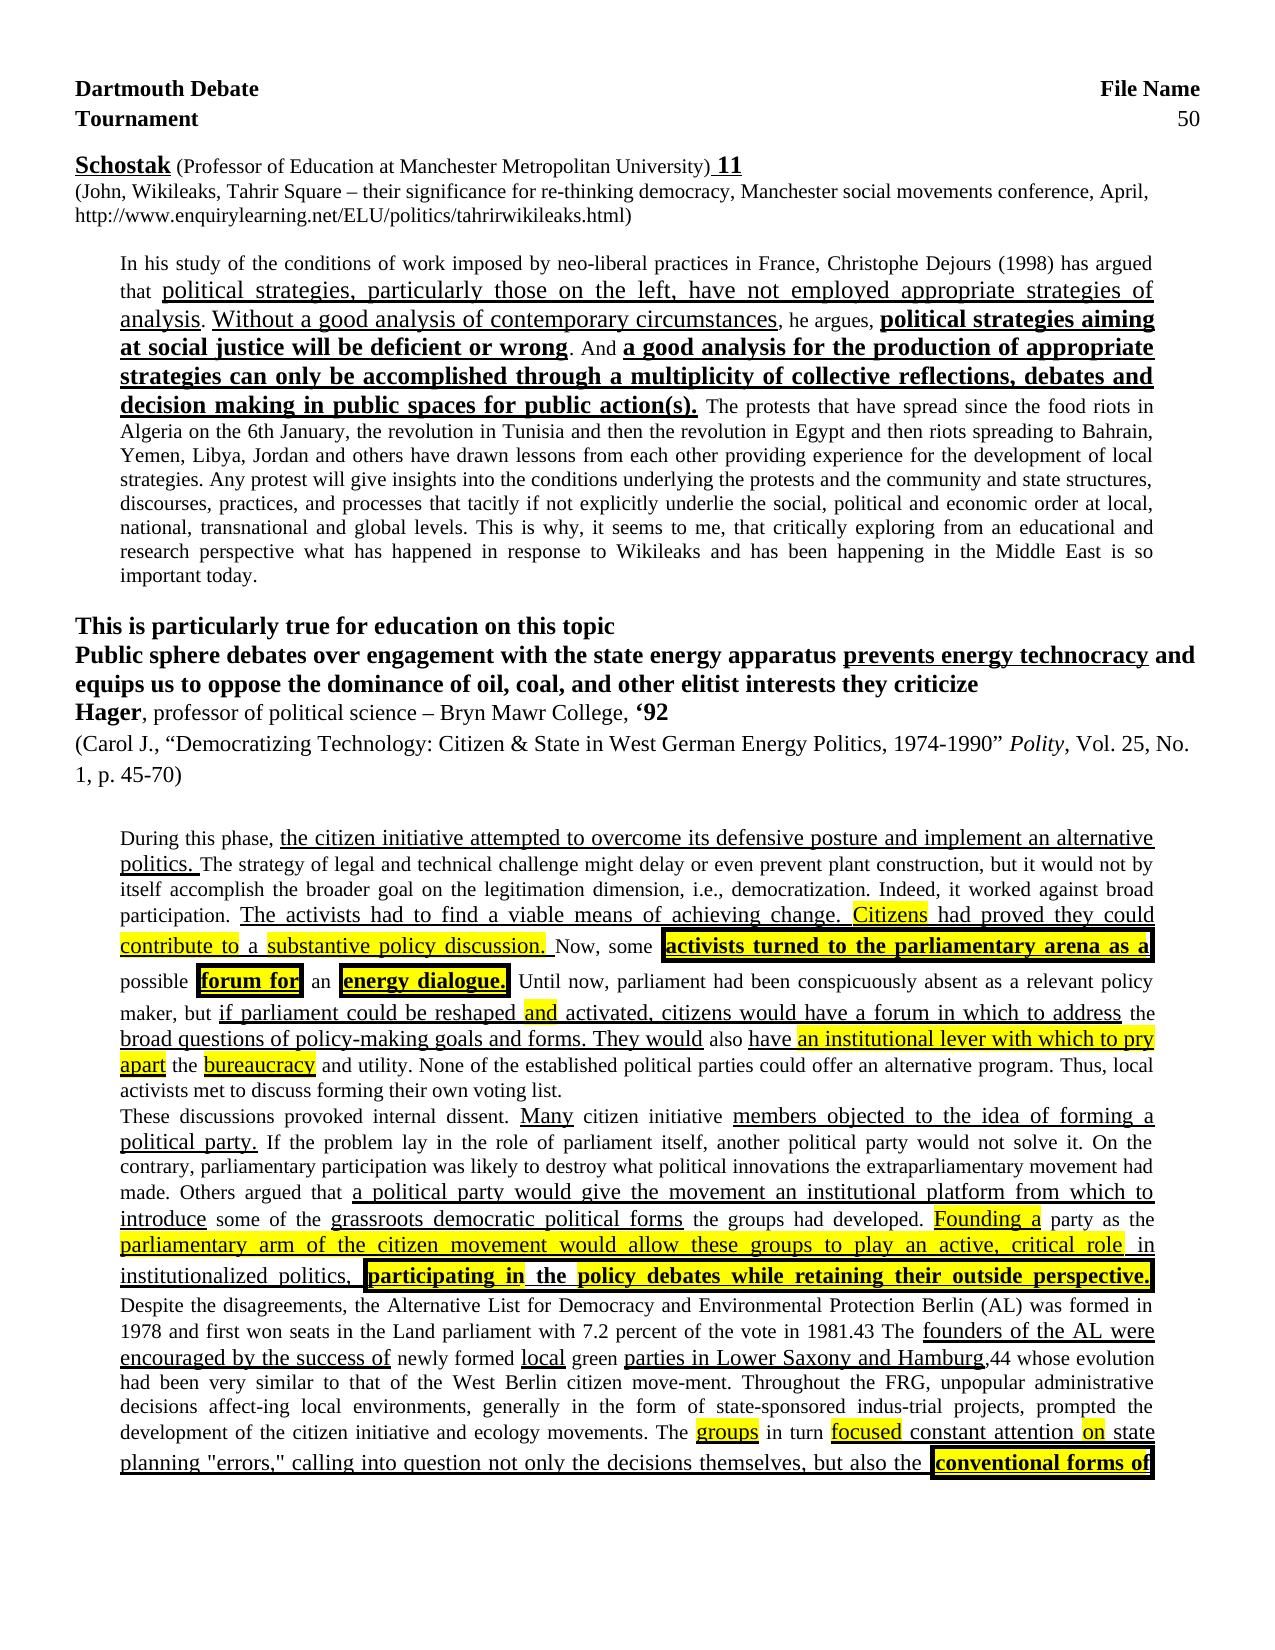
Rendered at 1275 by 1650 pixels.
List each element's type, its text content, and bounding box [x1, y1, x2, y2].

text This is particularly true for education on this topic [75, 611, 1200, 640]
text (John, Wikileaks, Tahrir Square – their significance for re-thinking democracy, Manchester social movements conference, April, http://www.enquirylearning.net/ELU/politics/tahrirwikileaks.html) [75, 179, 1200, 227]
text Public sphere debates over engagement with the state energy apparatus prevents energy technocracy and equips us to oppose the dominance of oil, coal, and other elitist interests they criticize [75, 640, 1200, 697]
text In his study of the conditions of work imposed by neo-liberal practices in France, Christophe Dejours (1998) has argued that political strategies, particularly those on the left, have not employed appropriate strategies of analysis. Without a good analysis of contemporary circumstances, he argues, political strategies aiming at social justice will be deficient or wrong. And a good analysis for the production of appropriate strategies can only be accomplished through a multiplicity of collective reflections, debates and decision making in public spaces for public action(s). The protests that have spread since the food riots in Algeria on the 6th January, the revolution in Tunisia and then the revolution in Egypt and then riots spreading to Bahrain, Yemen, Libya, Jordan and others have drawn lessons from each other providing experience for the development of local strategies. Any protest will give insights into the conditions underlying the protests and the community and state structures, discourses, practices, and processes that tacitly if not explicitly underlie the social, political and economic order at local, national, transnational and global levels. This is why, it seems to me, that critically exploring from an educational and research perspective what has happened in response to Wikileaks and has been happening in the Middle East is so important today. [120, 251, 1155, 587]
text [120, 1288, 1155, 1472]
text Hager, professor of political science – Bryn Mawr College, ‘92 [75, 697, 1200, 726]
text (Carol J., “Democratizing Technology: Citizen & State in West German Energy Politics, 1974-1990” Polity, Vol. 25, No. 1, p. 45-70) [75, 731, 1200, 787]
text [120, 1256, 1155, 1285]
text Schostak (Professor of Education at Manchester Metropolitan University) 11 [75, 150, 1200, 179]
text During this phase, the citizen initiative attempted to overcome its defensive posture and implement an alternative politics. The strategy of legal and technical challenge might delay or even prevent plant construction, but it would not by itself accomplish the broader goal on the legitimation dimension, i.e., democratization. Indeed, it worked against broad participation. The activists had to find a viable means of achieving change. Citizens had proved they could contribute to a substantive policy discussion. Now, some activists turned to the parliamentary arena as a possible forum for an energy dialogue. Until now, parliament had been conspicuously absent as a relevant policy maker, but if parliament could be reshaped and activated, citizens would have a forum in which to address the broad questions of policy-making goals and forms. They would also have an institutional lever with which to pry apart the bureaucracy and utility. None of the established political parties could offer an alternative program. Thus, local activists met to discuss forming their own voting list. [120, 824, 1155, 1102]
